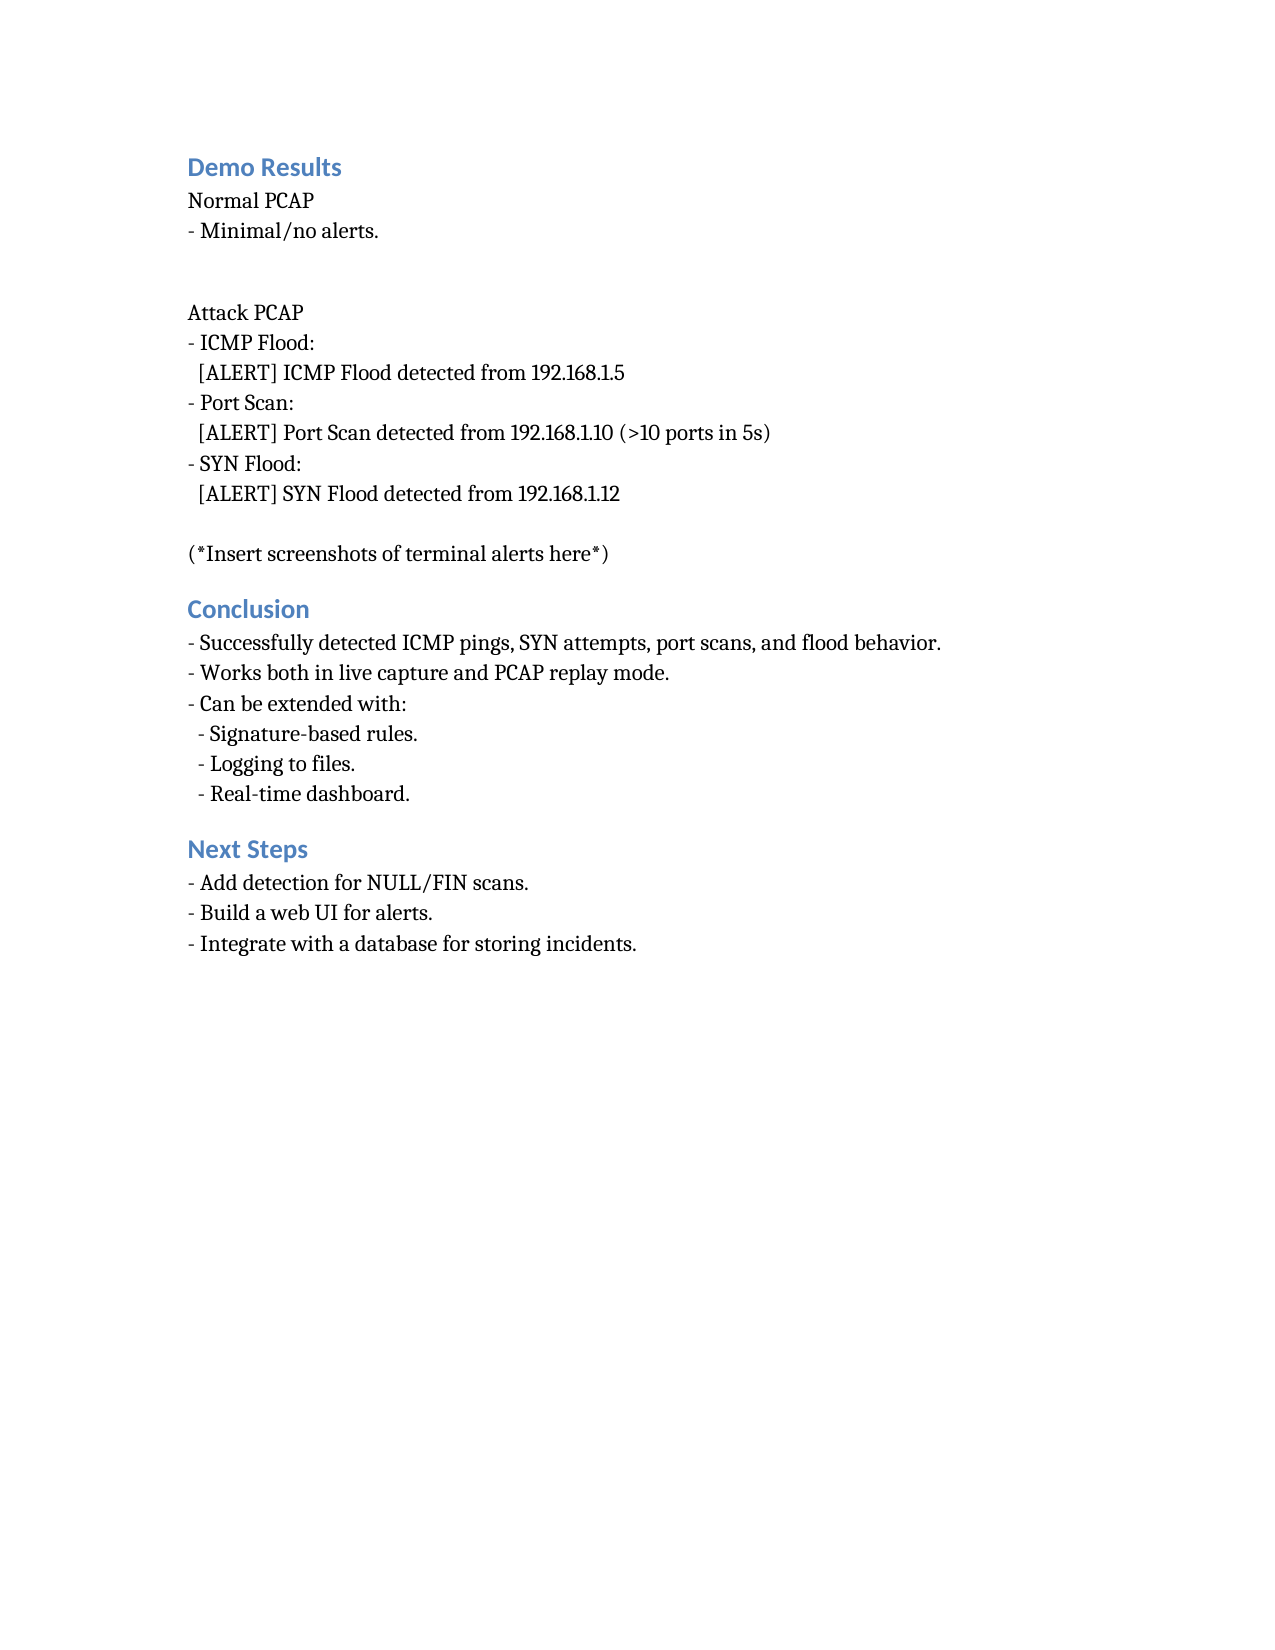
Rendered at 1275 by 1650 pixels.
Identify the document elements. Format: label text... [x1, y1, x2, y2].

subtitle Demo Results [187, 150, 1087, 183]
text Normal PCAP - Minimal/no alerts. [187, 188, 1087, 275]
subtitle Conclusion [187, 592, 1087, 625]
text Attack PCAP - ICMP Flood: [ALERT] ICMP Flood detected from 192.168.1.5 - Port Scan: [ALERT] Port Scan detected from 192.168.1.10 (>10 ports in 5s) - SYN Flood: [ALERT] SYN Flood detected from 192.168.1.12 (*Insert screenshots of terminal alerts here*) [187, 299, 1087, 567]
subtitle Next Steps [187, 832, 1087, 865]
text - Successfully detected ICMP pings, SYN attempts, port scans, and flood behavior. - Works both in live capture and PCAP replay mode. - Can be extended with: - Signature-based rules. - Logging to files. - Real-time dashboard. [187, 630, 1087, 807]
text - Add detection for NULL/FIN scans. - Build a web UI for alerts. - Integrate with a database for storing incidents. [187, 870, 1087, 957]
